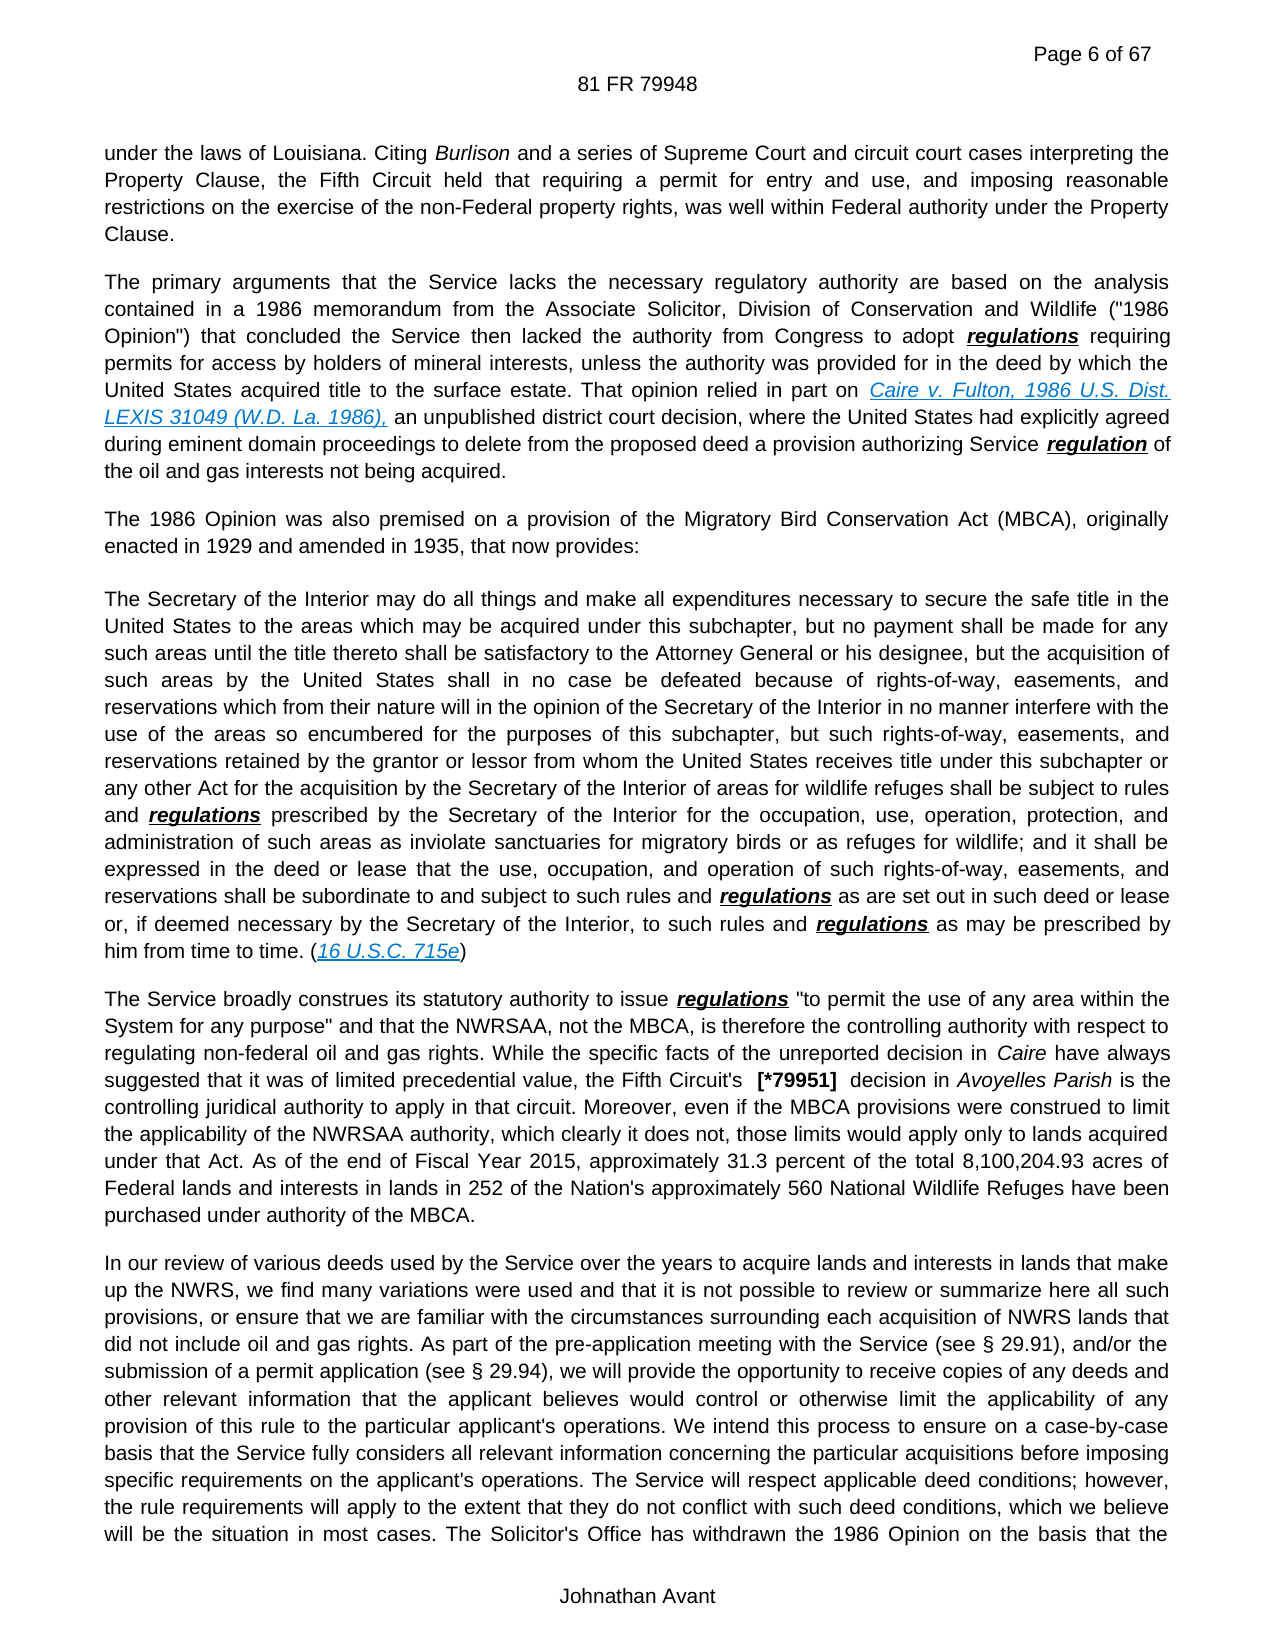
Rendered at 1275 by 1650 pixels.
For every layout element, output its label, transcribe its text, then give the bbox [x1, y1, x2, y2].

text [104, 1248, 1171, 1546]
text The 1986 Opinion was also premised on a provision of the Migratory Bird Conservation Act (MBCA), originally enacted in 1929 and amended in 1935, that now provides: [104, 504, 1171, 558]
text The primary arguments that the Service lacks the necessary regulatory authority are based on the analysis contained in a 1986 memorandum from the Associate Solicitor, Division of Conservation and Wildlife ("1986 Opinion") that concluded the Service then lacked the authority from Congress to adopt regulations requiring permits for access by holders of mineral interests, unless the authority was provided for in the deed by which the United States acquired title to the surface estate. That opinion relied in part on Caire v. Fulton, 1986 U.S. Dist. LEXIS 31049 (W.D. La. 1986), an unpublished district court decision, where the United States had explicitly agreed during eminent domain proceedings to delete from the proposed deed a provision authorizing Service regulation of the oil and gas interests not being acquired. [104, 267, 1171, 483]
text The Service broadly construes its statutory authority to issue regulations "to permit the use of any area within the System for any purpose" and that the NWRSAA, not the MBCA, is therefore the controlling authority with respect to regulating non-federal oil and gas rights. While the specific facts of the unreported decision in Caire have always suggested that it was of limited precedential value, the Fifth Circuit's [*79951] decision in Avoyelles Parish is the controlling juridical authority to apply in that circuit. Moreover, even if the MBCA provisions were construed to limit the applicability of the NWRSAA authority, which clearly it does not, those limits would apply only to lands acquired under that Act. As of the end of Fiscal Year 2015, approximately 31.3 percent of the total 8,100,204.93 acres of Federal lands and interests in lands in 252 of the Nation's approximately 560 National Wildlife Refuges have been purchased under authority of the MBCA. [104, 983, 1171, 1227]
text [104, 137, 1171, 246]
text The Secretary of the Interior may do all things and make all expenditures necessary to secure the safe title in the United States to the areas which may be acquired under this subchapter, but no payment shall be made for any such areas until the title thereto shall be satisfactory to the Attorney General or his designee, but the acquisition of such areas by the United States shall in no case be defeated because of rights-of-way, easements, and reservations which from their nature will in the opinion of the Secretary of the Interior in no manner interfere with the use of the areas so encumbered for the purposes of this subchapter, but such rights-of-way, easements, and reservations retained by the grantor or lessor from whom the United States receives title under this subchapter or any other Act for the acquisition by the Secretary of the Interior of areas for wildlife refuges shall be subject to rules and regulations prescribed by the Secretary of the Interior for the occupation, use, operation, protection, and administration of such areas as inviolate sanctuaries for migratory birds or as refuges for wildlife; and it shall be expressed in the deed or lease that the use, occupation, and operation of such rights-of-way, easements, and reservations shall be subordinate to and subject to such rules and regulations as are set out in such deed or lease or, if deemed necessary by the Secretary of the Interior, to such rules and regulations as may be prescribed by him from time to time. (16 U.S.C. 715e) [104, 583, 1171, 962]
